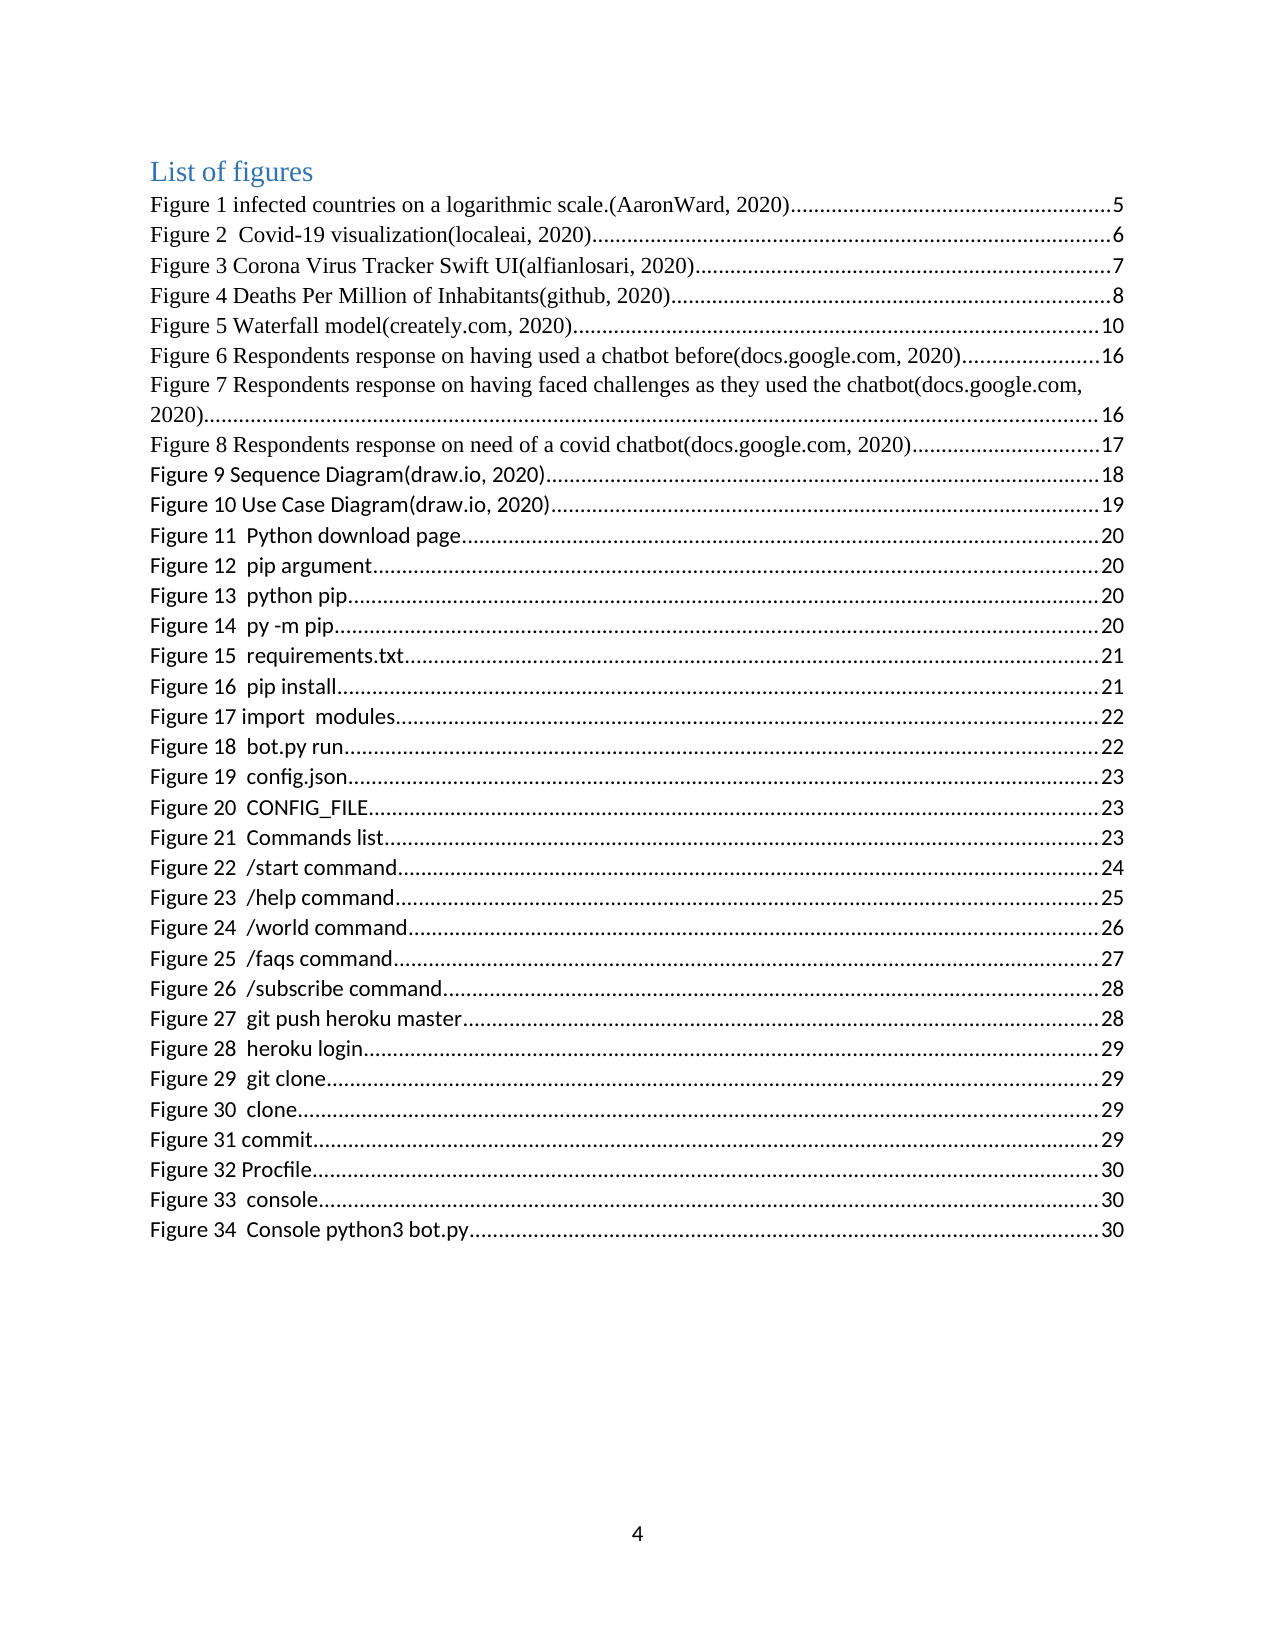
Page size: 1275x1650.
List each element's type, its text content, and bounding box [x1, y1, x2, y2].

text Figure 30 clone 29 [150, 1095, 1125, 1123]
text Figure 19 config.json 23 [150, 762, 1125, 791]
text Figure 14 py -m pip 20 [150, 611, 1125, 639]
text Figure 7 Respondents response on having faced challenges as they used the chatbot(docs.google.com, 2020) 16 [150, 372, 1125, 428]
text Figure 3 Corona Virus Tracker Swift UI(alfianlosari, 2020) 7 [150, 251, 1125, 279]
text Figure 32 Procfile 30 [150, 1155, 1125, 1183]
subtitle List of figures [150, 154, 1125, 188]
text Figure 21 Commands list 23 [150, 823, 1125, 851]
text Figure 25 /faqs command 27 [150, 944, 1125, 972]
text Figure 4 Deaths Per Million of Inhabitants(github, 2020) 8 [150, 281, 1125, 309]
text Figure 12 pip argument 20 [150, 551, 1125, 579]
text Figure 8 Respondents response on need of a covid chatbot(docs.google.com, 2020) 17 [150, 430, 1125, 458]
text Figure 29 git clone 29 [150, 1064, 1125, 1093]
text Figure 33 console 30 [150, 1185, 1125, 1213]
text Figure 34 Console python3 bot.py 30 [150, 1216, 1125, 1244]
text Figure 5 Waterfall model(creately.com, 2020) 10 [150, 311, 1125, 339]
text Figure 9 Sequence Diagram(draw.io, 2020) 18 [150, 460, 1125, 488]
text Figure 10 Use Case Diagram(draw.io, 2020) 19 [150, 491, 1125, 519]
text Figure 17 import modules 22 [150, 702, 1125, 730]
text Figure 2 Covid-19 visualization(localeai, 2020) 6 [150, 221, 1125, 248]
text Figure 22 /start command 24 [150, 853, 1125, 881]
text Figure 23 /help command 25 [150, 883, 1125, 911]
text Figure 11 Python download page 20 [150, 521, 1125, 549]
text Figure 16 pip install 21 [150, 672, 1125, 700]
text Figure 13 python pip 20 [150, 581, 1125, 609]
text Figure 24 /world command 26 [150, 913, 1125, 942]
text Figure 27 git push heroku master 28 [150, 1004, 1125, 1032]
text Figure 18 bot.py run 22 [150, 732, 1125, 760]
text Figure 6 Respondents response on having used a chatbot before(docs.google.com, 2020) 16 [150, 341, 1125, 369]
text Figure 31 commit 29 [150, 1125, 1125, 1153]
text Figure 1 infected countries on a logarithmic scale.(AaronWard, 2020) 5 [150, 190, 1125, 218]
text Figure 20 CONFIG_FILE 23 [150, 793, 1125, 821]
text Figure 26 /subscribe command 28 [150, 974, 1125, 1002]
text Figure 15 requirements.txt 21 [150, 642, 1125, 670]
text Figure 28 heroku login 29 [150, 1034, 1125, 1062]
